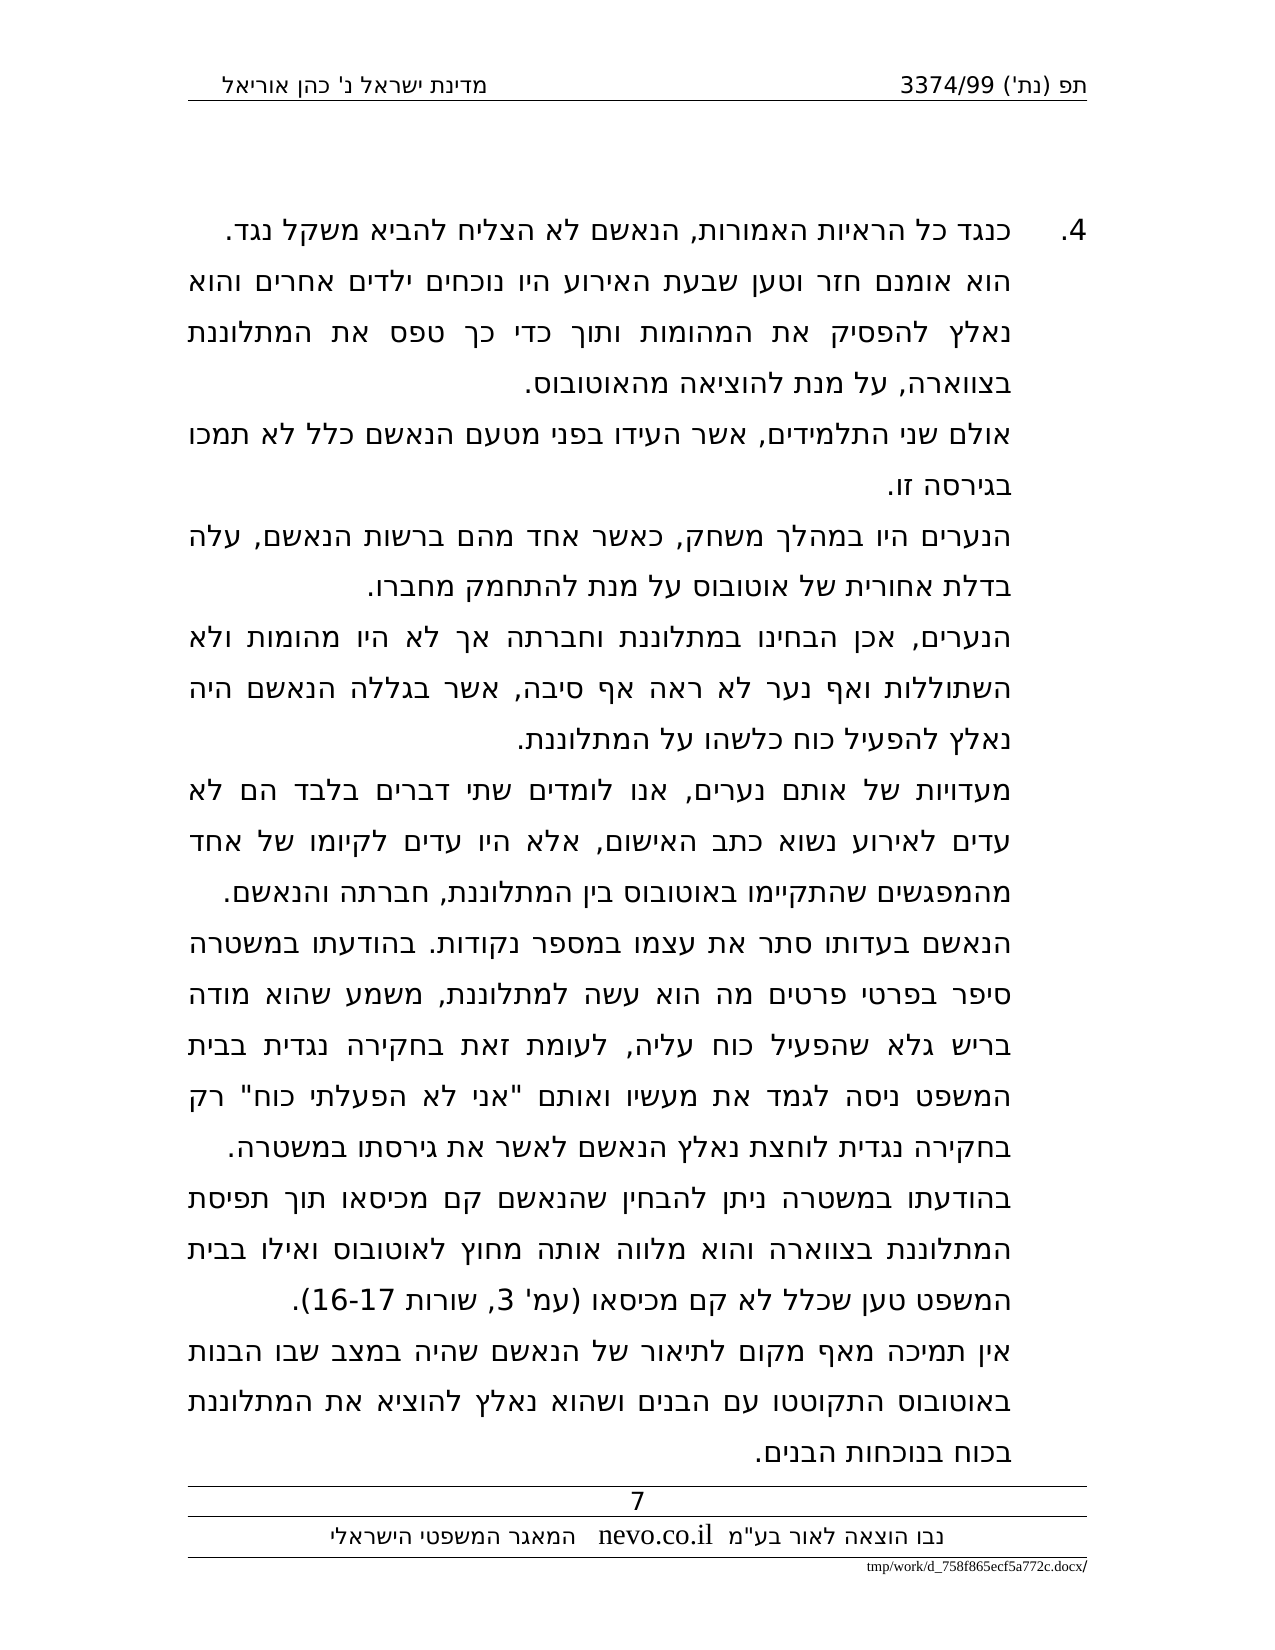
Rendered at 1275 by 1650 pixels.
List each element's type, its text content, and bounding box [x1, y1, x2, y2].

text בהודעתו במשטרה ניתן להבחין שהנאשם קם מכיסאו תוך תפיסת המתלוננת בצווארה והוא מלווה אותה מחוץ לאוטובוס ואילו בבית המשפט טען שכלל לא קם מכיסאו (עמ' 3, שורות 16-17). [187, 1181, 1087, 1317]
text 4. כנגד כל הראיות האמורות, הנאשם לא הצליח להביא משקל נגד. [187, 213, 1087, 247]
text מעדויות של אותם נערים, אנו לומדים שתי דברים בלבד הם לא עדים לאירוע נשוא כתב האישום, אלא היו עדים לקיומו של אחד מהמפגשים שהתקיימו באוטובוס בין המתלוננת, חברתה והנאשם. [187, 773, 1087, 909]
text הנערים, אכן הבחינו במתלוננת וחברתה אך לא היו מהומות ולא השתוללות ואף נער לא ראה אף סיבה, אשר בגללה הנאשם היה נאלץ להפעיל כוח כלשהו על המתלוננת. [187, 621, 1087, 757]
text הנערים היו במהלך משחק, כאשר אחד מהם ברשות הנאשם, עלה בדלת אחורית של אוטובוס על מנת להתחמק מחברו. [187, 519, 1087, 604]
text הוא אומנם חזר וטען שבעת האירוע היו נוכחים ילדים אחרים והוא נאלץ להפסיק את המהומות ותוך כדי כך טפס את המתלוננת בצווארה, על מנת להוציאה מהאוטובוס. [187, 264, 1087, 400]
text אולם שני התלמידים, אשר העידו בפני מטעם הנאשם כלל לא תמכו בגירסה זו. [187, 417, 1087, 502]
text הנאשם בעדותו סתר את עצמו במספר נקודות. בהודעתו במשטרה סיפר בפרטי פרטים מה הוא עשה למתלוננת, משמע שהוא מודה בריש גלא שהפעיל כוח עליה, לעומת זאת בחקירה נגדית בבית המשפט ניסה לגמד את מעשיו ואותם "אני לא הפעלתי כוח" רק בחקירה נגדית לוחצת נאלץ הנאשם לאשר את גירסתו במשטרה. [187, 926, 1087, 1164]
text אין תמיכה מאף מקום לתיאור של הנאשם שהיה במצב שבו הבנות באוטובוס התקוטטו עם הבנים ושהוא נאלץ להוציא את המתלוננת בכוח בנוכחות הבנים. [187, 1334, 1087, 1470]
